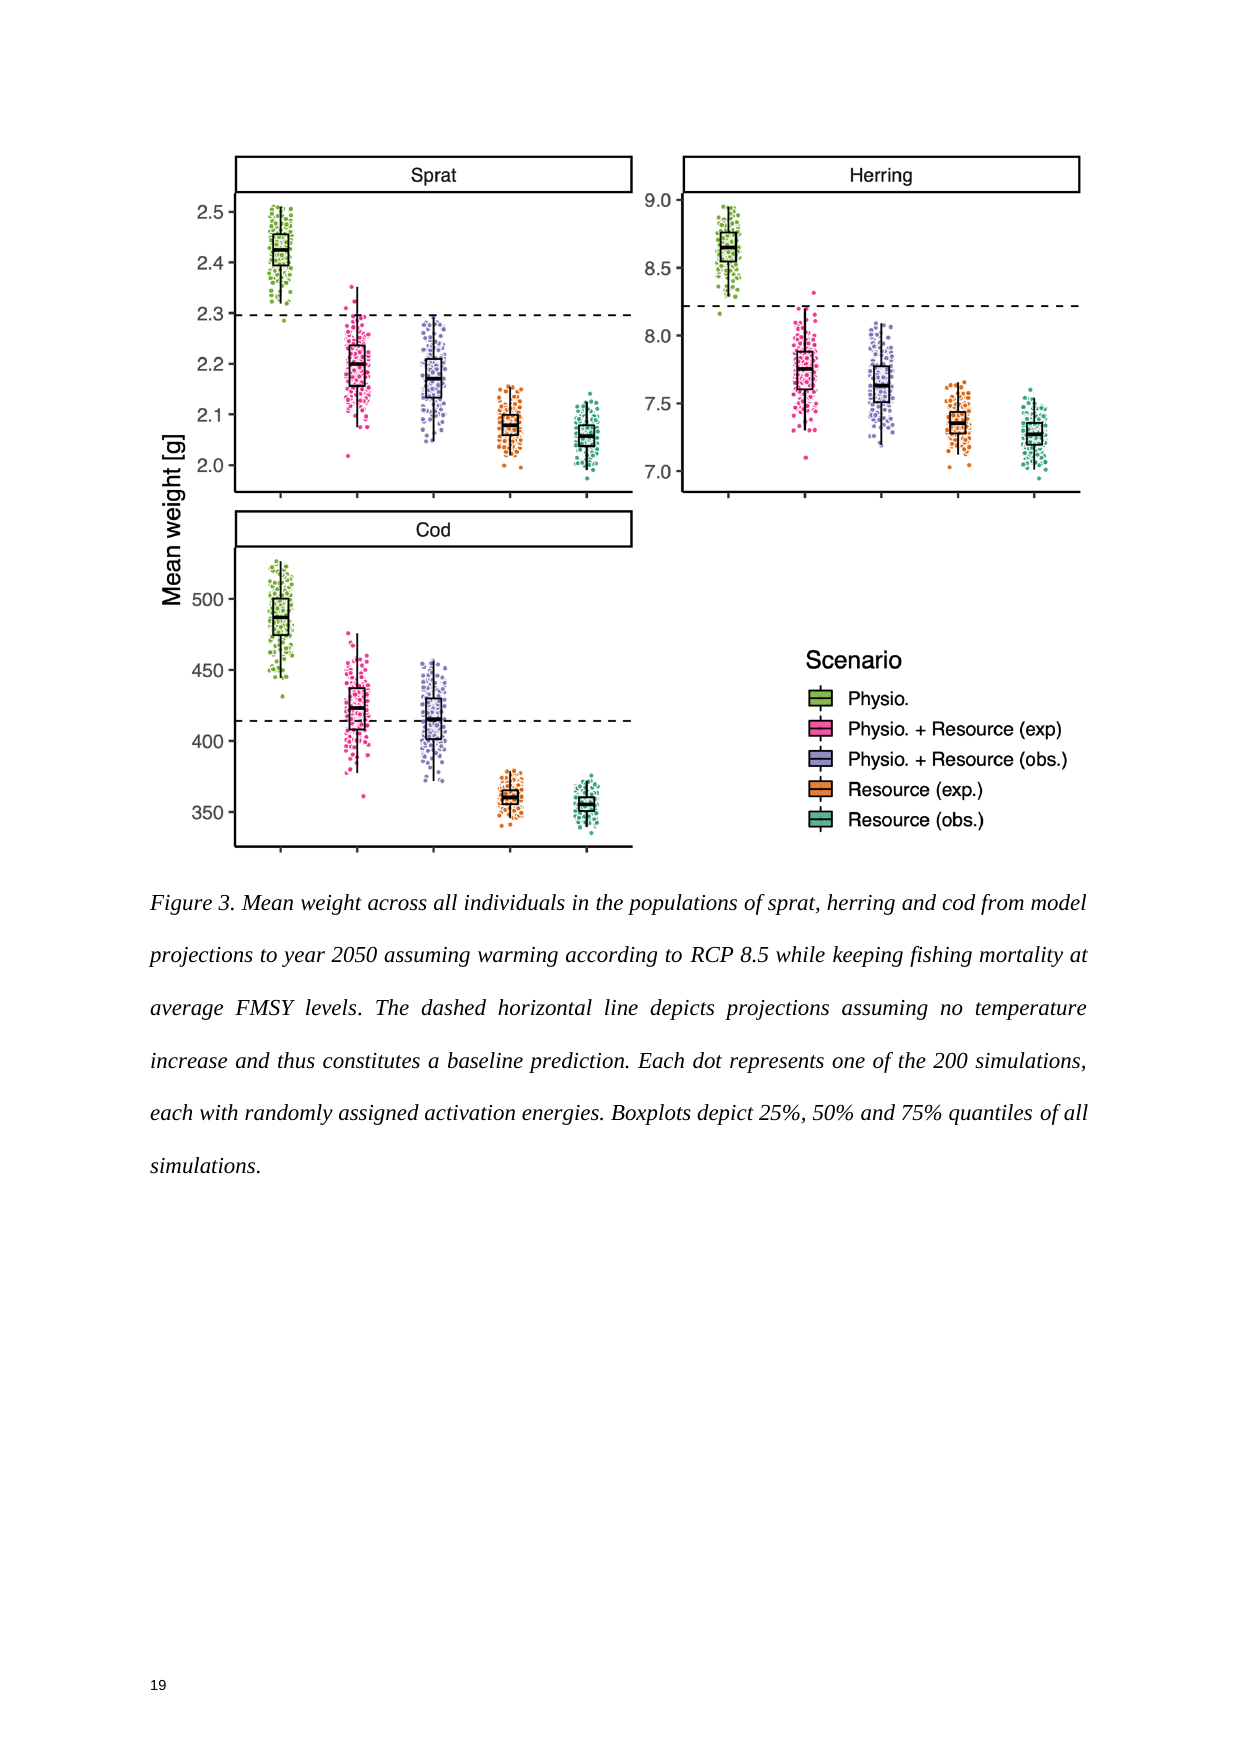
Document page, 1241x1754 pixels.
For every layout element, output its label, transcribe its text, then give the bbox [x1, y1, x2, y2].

picture [150, 150, 1091, 860]
text Figure 3. Mean weight across all individuals in the populations of sprat, herring and cod from model projections to year 2050 assuming warming according to RCP 8.5 while keeping fishing mortality at average FMSY levels. The dashed horizontal line depicts projections assuming no temperature increase and thus constitutes a baseline prediction. Each dot represents one of the 200 simulations, each with randomly assigned activation energies. Boxplots depict 25%, 50% and 75% quantiles of all simulations. [150, 889, 1090, 1178]
